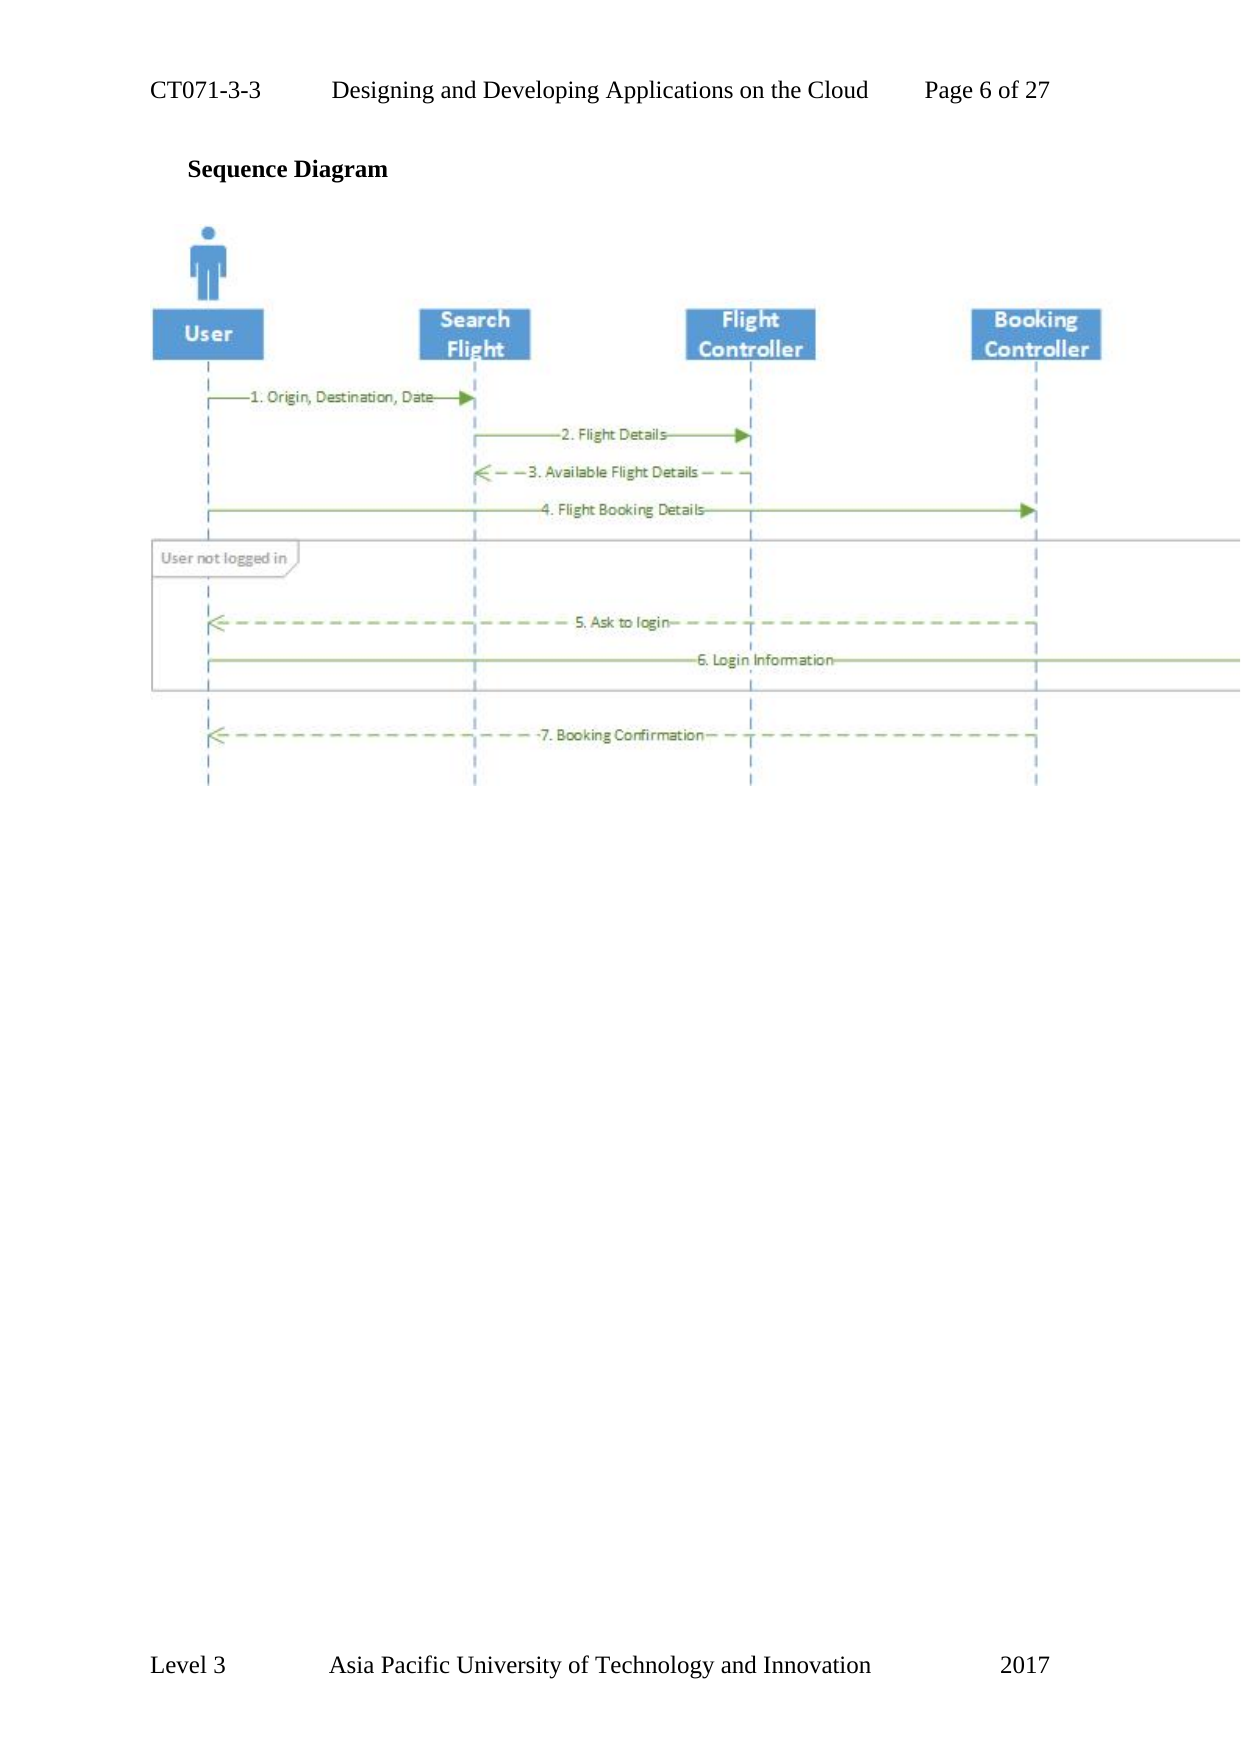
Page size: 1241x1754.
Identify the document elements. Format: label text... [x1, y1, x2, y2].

picture [150, 224, 1241, 786]
subtitle Sequence Diagram [150, 154, 1090, 183]
